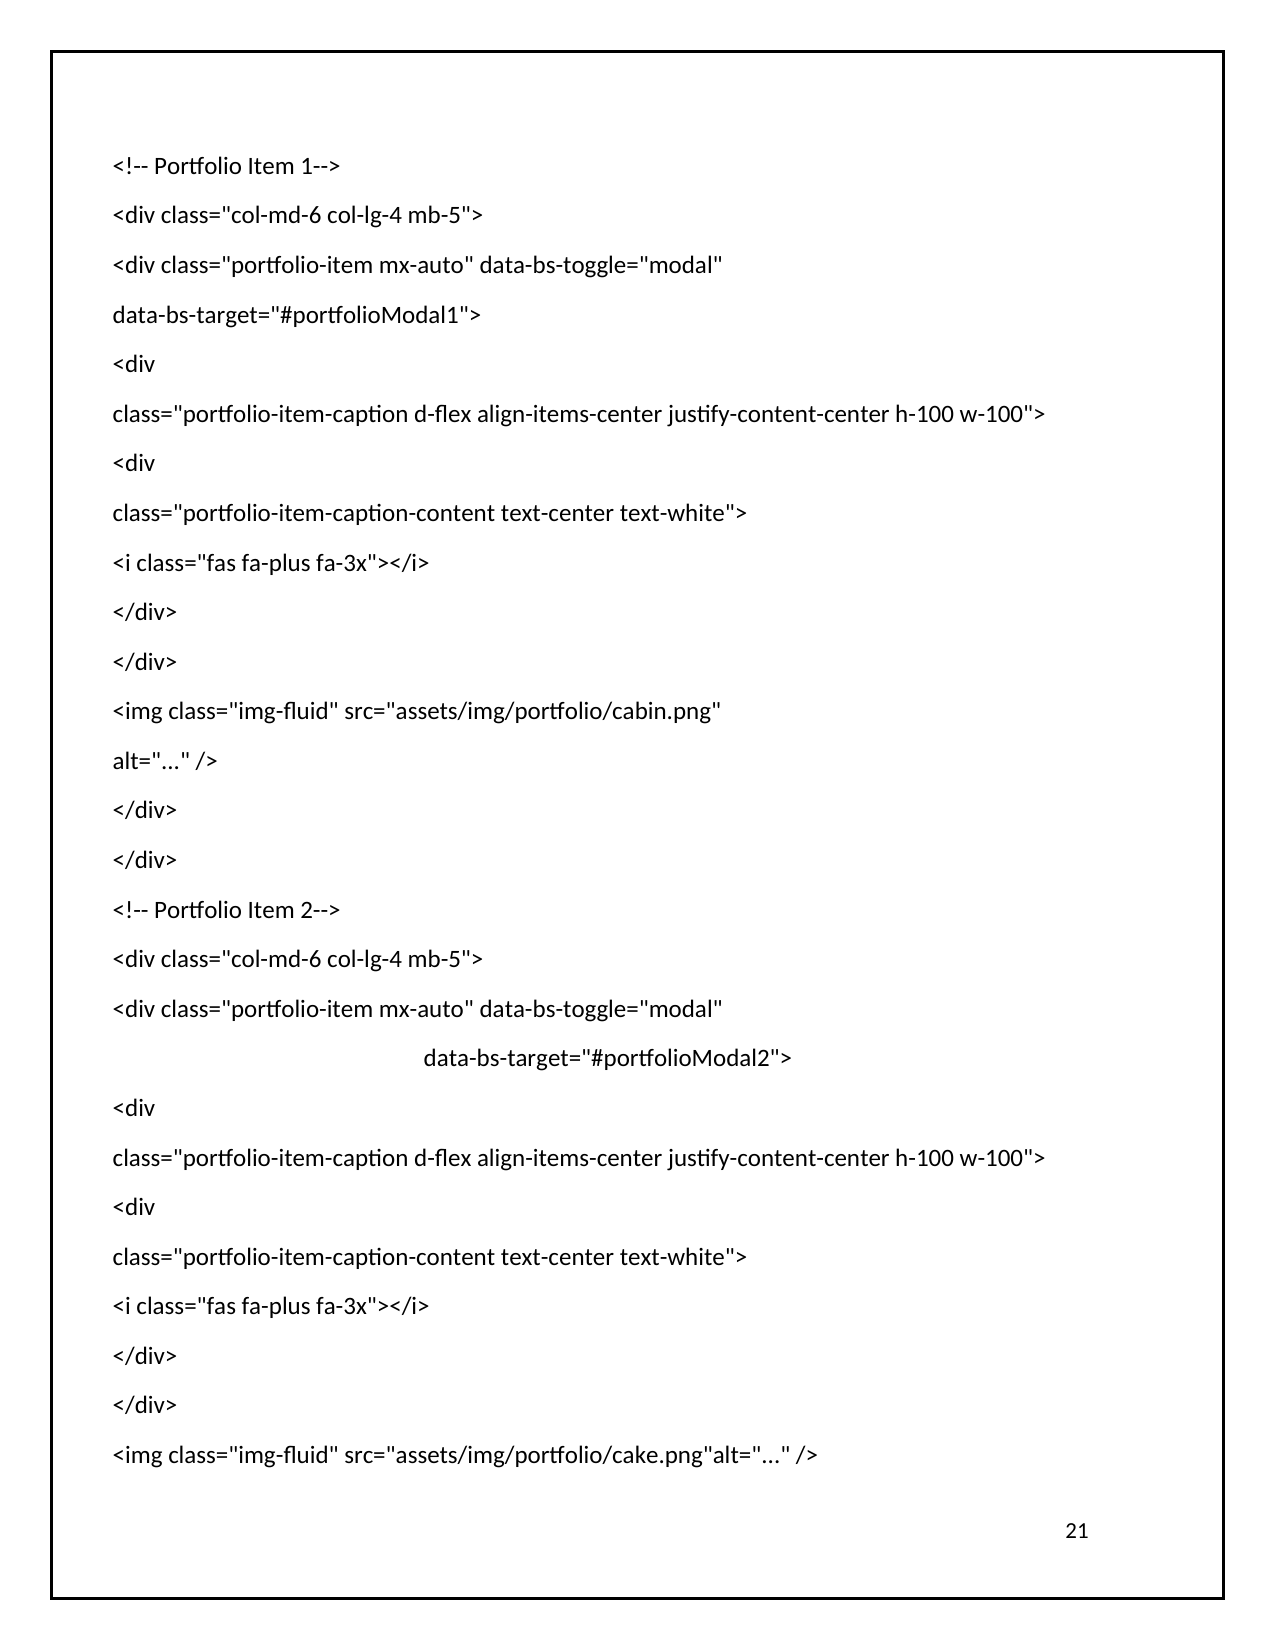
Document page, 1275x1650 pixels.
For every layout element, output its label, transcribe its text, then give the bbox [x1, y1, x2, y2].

text class="portfolio-item-caption d-flex align-items-center justify-content-center h-100 w-100"> [112, 398, 1162, 428]
text <img class="img-fluid" src="assets/img/portfolio/cabin.png" [112, 695, 1162, 726]
text <div class="col-md-6 col-lg-4 mb-5"> [112, 199, 1162, 230]
text <div [112, 447, 1162, 478]
text data-bs-target="#portfolioModal1"> [112, 299, 1162, 329]
text </div> [112, 794, 1162, 825]
text <div [112, 348, 1162, 379]
text <i class="fas fa-plus fa-3x"></i> [112, 1290, 1162, 1321]
text <!-- Portfolio Item 1--> [112, 150, 1162, 181]
text </div> [112, 646, 1162, 676]
text <img class="img-fluid" src="assets/img/portfolio/cake.png"alt="..." /> [112, 1439, 1162, 1470]
text alt="..." /> [112, 745, 1162, 776]
text </div> [112, 596, 1162, 627]
text <div class="portfolio-item mx-auto" data-bs-toggle="modal" [112, 993, 1162, 1023]
text class="portfolio-item-caption-content text-center text-white"> [112, 497, 1162, 528]
text class="portfolio-item-caption-content text-center text-white"> [112, 1241, 1162, 1271]
text <div class="portfolio-item mx-auto" data-bs-toggle="modal" [112, 249, 1162, 280]
text data-bs-target="#portfolioModal2"> [112, 1042, 1162, 1073]
text <div class="col-md-6 col-lg-4 mb-5"> [112, 943, 1162, 974]
text </div> [112, 1340, 1162, 1371]
text <div [112, 1092, 1162, 1123]
text <i class="fas fa-plus fa-3x"></i> [112, 547, 1162, 577]
text <div [112, 1191, 1162, 1222]
text </div> [112, 844, 1162, 875]
text <!-- Portfolio Item 2--> [112, 894, 1162, 924]
text class="portfolio-item-caption d-flex align-items-center justify-content-center h-100 w-100"> [112, 1142, 1162, 1172]
text </div> [112, 1389, 1162, 1420]
